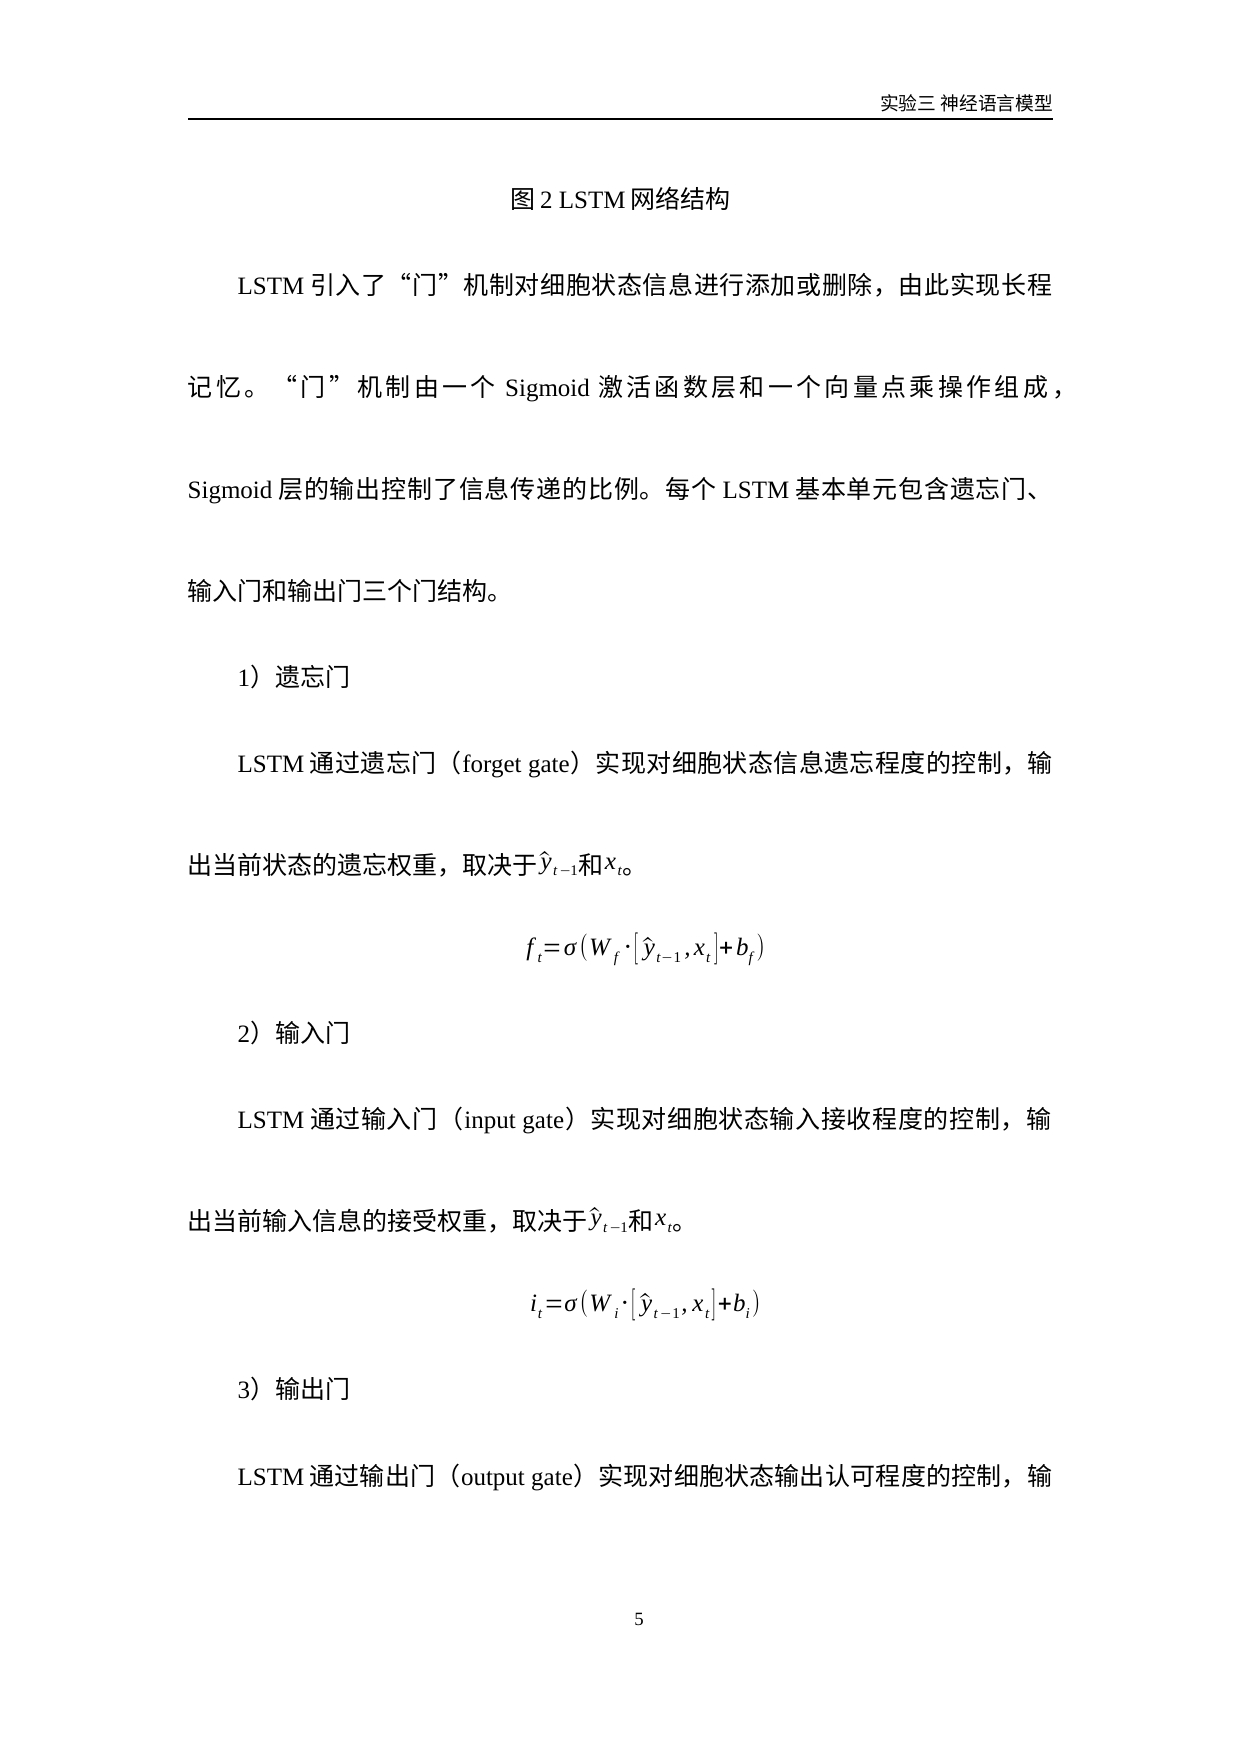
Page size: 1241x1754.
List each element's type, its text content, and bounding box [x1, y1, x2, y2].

text 2）输入门 [187, 998, 1053, 1066]
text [187, 1440, 1053, 1508]
text 图2 LSTM网络结构 [187, 164, 1053, 232]
text LSTM通过输入门（input gate）实现对细胞状态输入接收程度的控制，输出当前输入信息的接受权重，取决于和。 [187, 1084, 1053, 1254]
text 1）遗忘门 [187, 642, 1053, 709]
text LSTM通过遗忘门（forget gate）实现对细胞状态信息遗忘程度的控制，输出当前状态的遗忘权重，取决于和。 [187, 728, 1053, 897]
text LSTM引入了“门”机制对细胞状态信息进行添加或删除，由此实现长程记忆。“门”机制由一个Sigmoid激活函数层和一个向量点乘操作组成，Sigmoid层的输出控制了信息传递的比例。每个LSTM基本单元包含遗忘门、输入门和输出门三个门结构。 [187, 250, 1053, 623]
text 3）输出门 [187, 1354, 1053, 1422]
